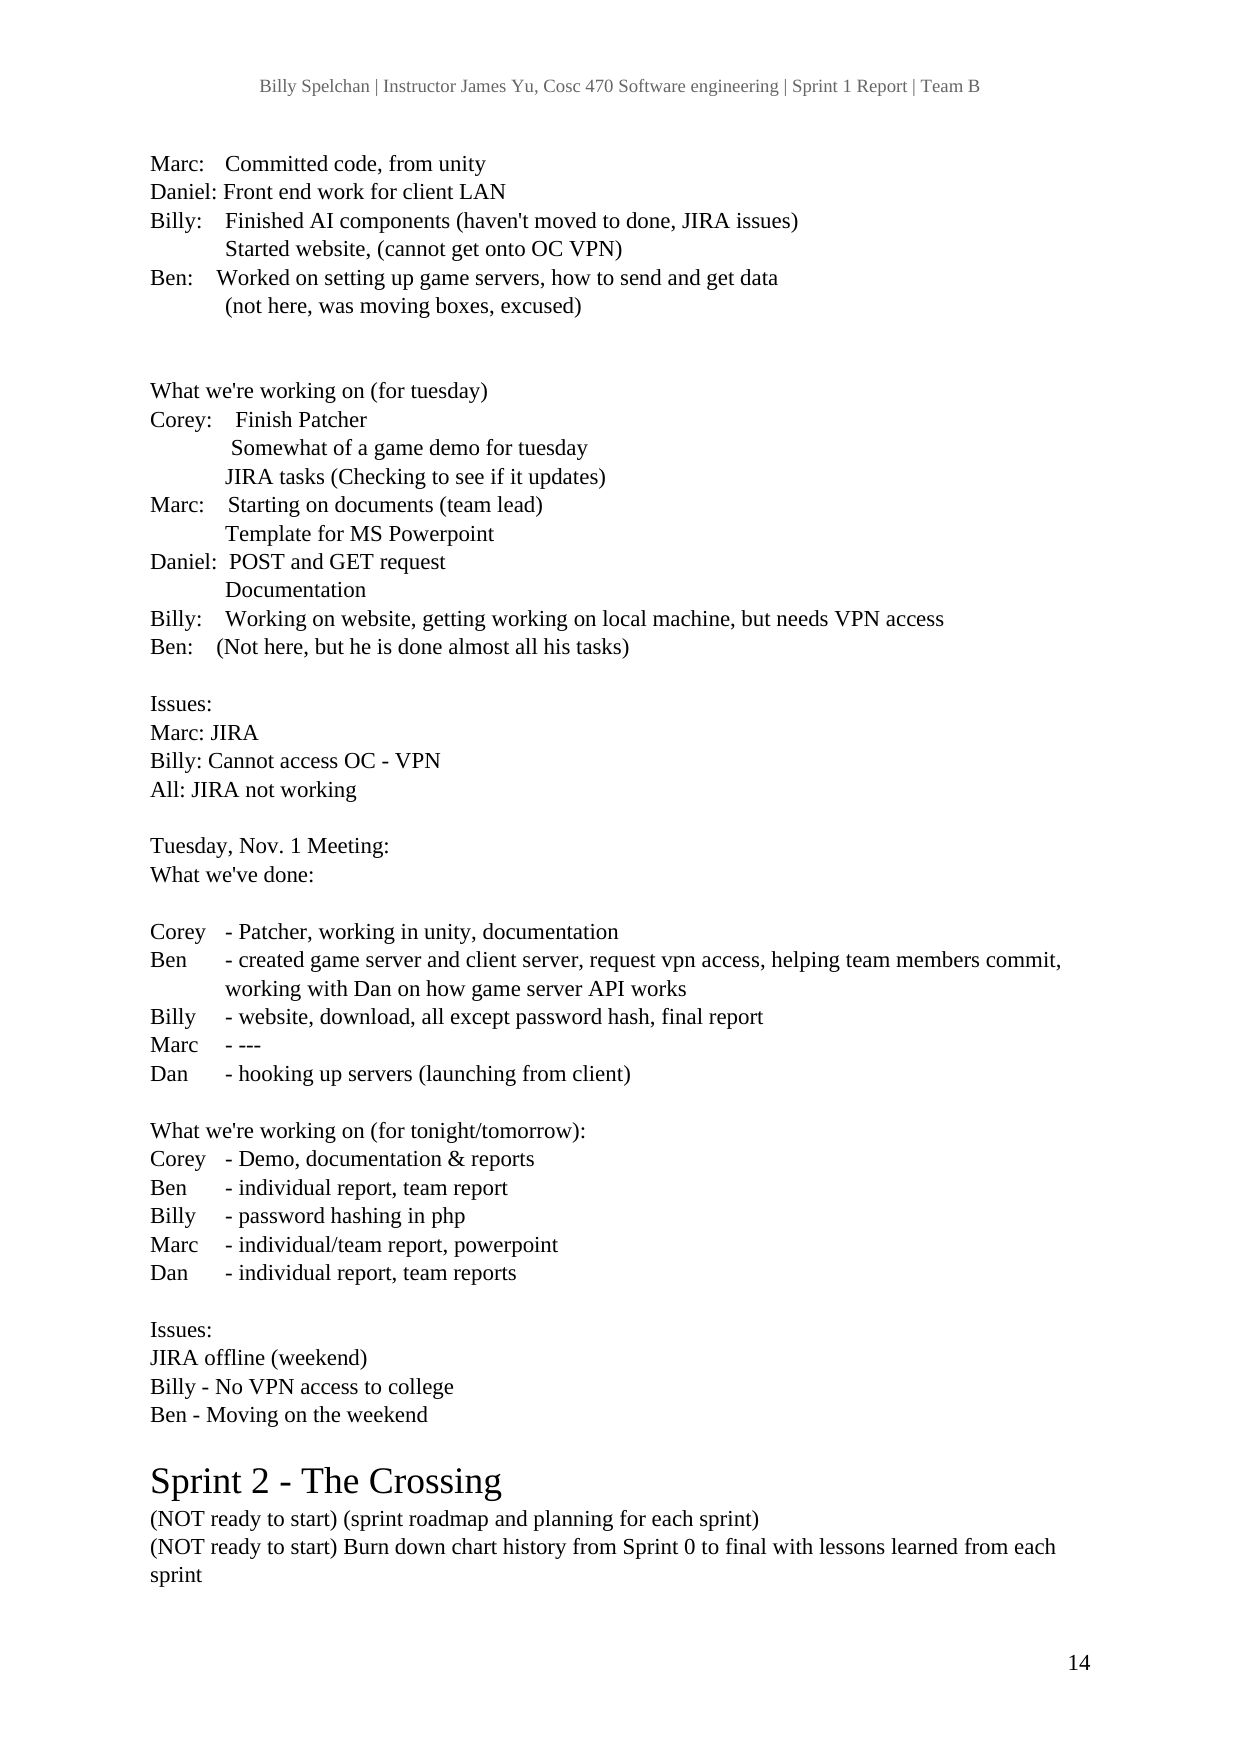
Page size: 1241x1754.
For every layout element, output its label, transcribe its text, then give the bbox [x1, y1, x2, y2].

text All: JIRA not working [150, 776, 1090, 802]
text Ben - individual report, team report [150, 1174, 1090, 1200]
text Marc - --- [150, 1032, 1090, 1058]
text What we're working on (for tuesday) [150, 377, 1090, 404]
text Marc: JIRA [150, 719, 1090, 745]
text Somewhat of a game demo for tuesday [150, 434, 1090, 461]
text Corey - Demo, documentation & reports [150, 1145, 1090, 1172]
text Billy: Finished AI components (haven't moved to done, JIRA issues) [150, 207, 1090, 233]
text Ben - Moving on the weekend [150, 1401, 1090, 1428]
text (NOT ready to start) Burn down chart history from Sprint 0 to final with lessons learned from each sprint [150, 1533, 1090, 1588]
text Marc: Starting on documents (team lead) [150, 491, 1090, 518]
text Ben: (Not here, but he is done almost all his tasks) [150, 633, 1090, 660]
text Dan - hooking up servers (launching from client) [150, 1060, 1090, 1086]
text Billy: Cannot access OC - VPN [150, 747, 1090, 773]
text Ben - created game server and client server, request vpn access, helping team members commit, [150, 946, 1090, 973]
text JIRA offline (weekend) [150, 1344, 1090, 1371]
text Template for MS Powerpoint [150, 520, 1090, 546]
text Issues: [150, 1316, 1090, 1342]
text Documentation [150, 577, 1090, 603]
text working with Dan on how game server API works [150, 975, 1090, 1001]
text Issues: [150, 690, 1090, 717]
text Corey - Patcher, working in unity, documentation [150, 918, 1090, 944]
text Marc: Committed code, from unity [150, 150, 1090, 176]
text What we've done: [150, 861, 1090, 887]
text Daniel: POST and GET request [150, 548, 1090, 574]
text Ben: Worked on setting up game servers, how to send and get data [150, 264, 1090, 290]
text Billy - password hashing in php [150, 1202, 1090, 1228]
text Billy - website, download, all except password hash, final report [150, 1003, 1090, 1029]
text Daniel: Front end work for client LAN [150, 178, 1090, 205]
text Sprint 2 - The Crossing [150, 1458, 1090, 1501]
text Corey: Finish Patcher [150, 406, 1090, 432]
text JIRA tasks (Checking to see if it updates) [150, 463, 1090, 489]
text Dan - individual report, team reports [150, 1259, 1090, 1285]
text (NOT ready to start) (sprint roadmap and planning for each sprint) [150, 1505, 1090, 1531]
text Started website, (cannot get onto OC VPN) [150, 235, 1090, 262]
text Billy: Working on website, getting working on local machine, but needs VPN access [150, 605, 1090, 631]
text Marc - individual/team report, powerpoint [150, 1231, 1090, 1257]
text Billy - No VPN access to college [150, 1373, 1090, 1399]
text (not here, was moving boxes, excused) [150, 292, 1090, 318]
text Tuesday, Nov. 1 Meeting: [150, 832, 1090, 859]
text What we're working on (for tonight/tomorrow): [150, 1117, 1090, 1143]
